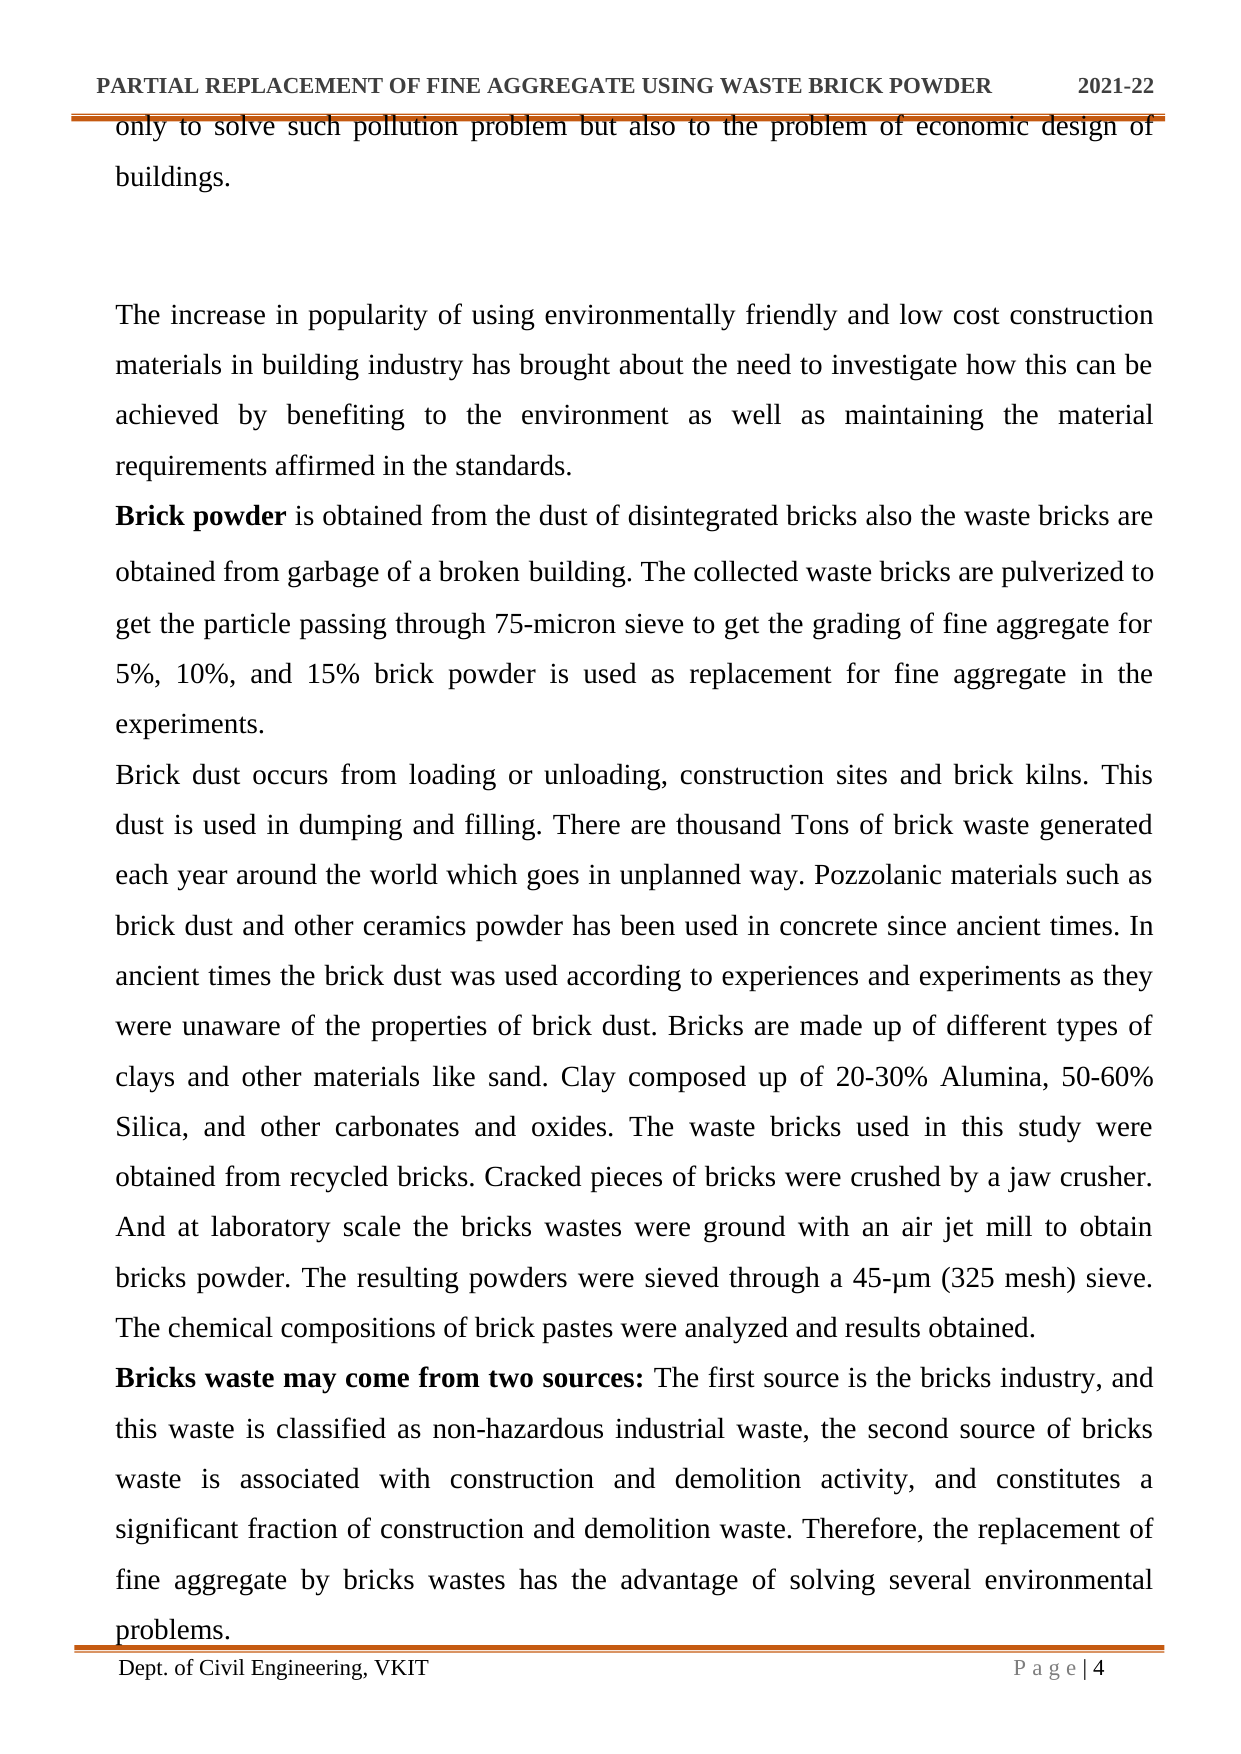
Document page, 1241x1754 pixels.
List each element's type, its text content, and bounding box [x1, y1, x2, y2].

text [115, 108, 1154, 192]
text Brick dust occurs from loading or unloading, construction sites and brick kilns. This dust is used in dumping and filling. There are thousand Tons of brick waste generated each year around the world which goes in unplanned way. Pozzolanic materials such as brick dust and other ceramics powder has been used in concrete since ancient times. In ancient times the brick dust was used according to experiences and experiments as they were unaware of the properties of brick dust. Bricks are made up of different types of clays and other materials like sand. Clay composed up of 20-30% Alumina, 50-60% Silica, and other carbonates and oxides. The waste bricks used in this study were obtained from recycled bricks. Cracked pieces of bricks were crushed by a jaw crusher. And at laboratory scale the bricks wastes were ground with an air jet mill to obtain bricks powder. The resulting powders were sieved through a 45-µm (325 mesh) sieve. The chemical compositions of brick pastes were analyzed and results obtained. [115, 757, 1154, 1344]
text Brick powder is obtained from the dust of disintegrated bricks also the waste bricks are obtained from garbage of a broken building. The collected waste bricks are pulverized to get the particle passing through 75-micron sieve to get the grading of fine aggregate for 5%, 10%, and 15% brick powder is used as replacement for fine aggregate in the experiments. [115, 498, 1154, 740]
text The increase in popularity of using environmentally friendly and low cost construction materials in building industry has brought about the need to investigate how this can be achieved by benefiting to the environment as well as maintaining the material requirements affirmed in the standards. [115, 297, 1154, 481]
text Bricks waste may come from two sources: The first source is the bricks industry, and this waste is classified as non-hazardous industrial waste, the second source of bricks waste is associated with construction and demolition activity, and constitutes a significant fraction of construction and demolition waste. Therefore, the replacement of fine aggregate by bricks wastes has the advantage of solving several environmental problems. [115, 1361, 1154, 1646]
